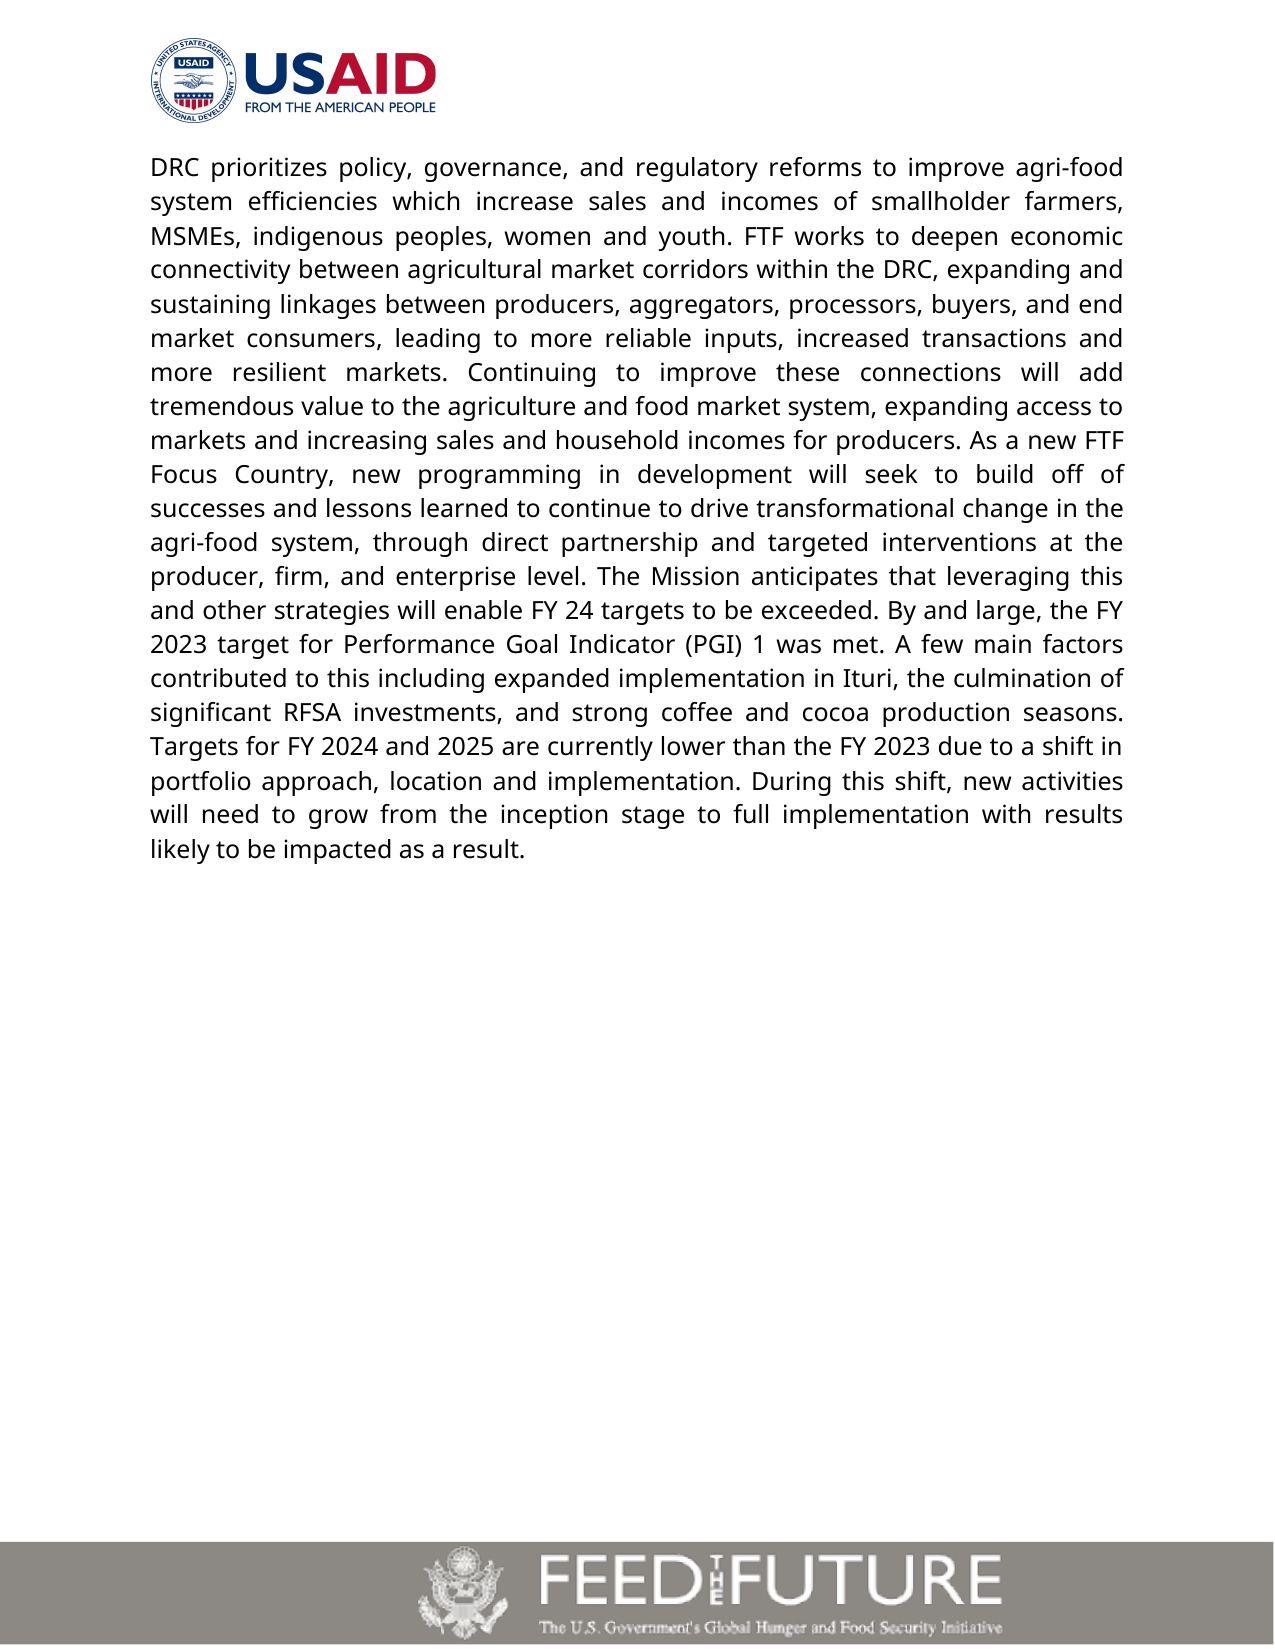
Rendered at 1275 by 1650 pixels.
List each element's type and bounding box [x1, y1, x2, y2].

picture [414, 1540, 1010, 1645]
picture [151, 38, 436, 123]
text [150, 150, 1125, 865]
